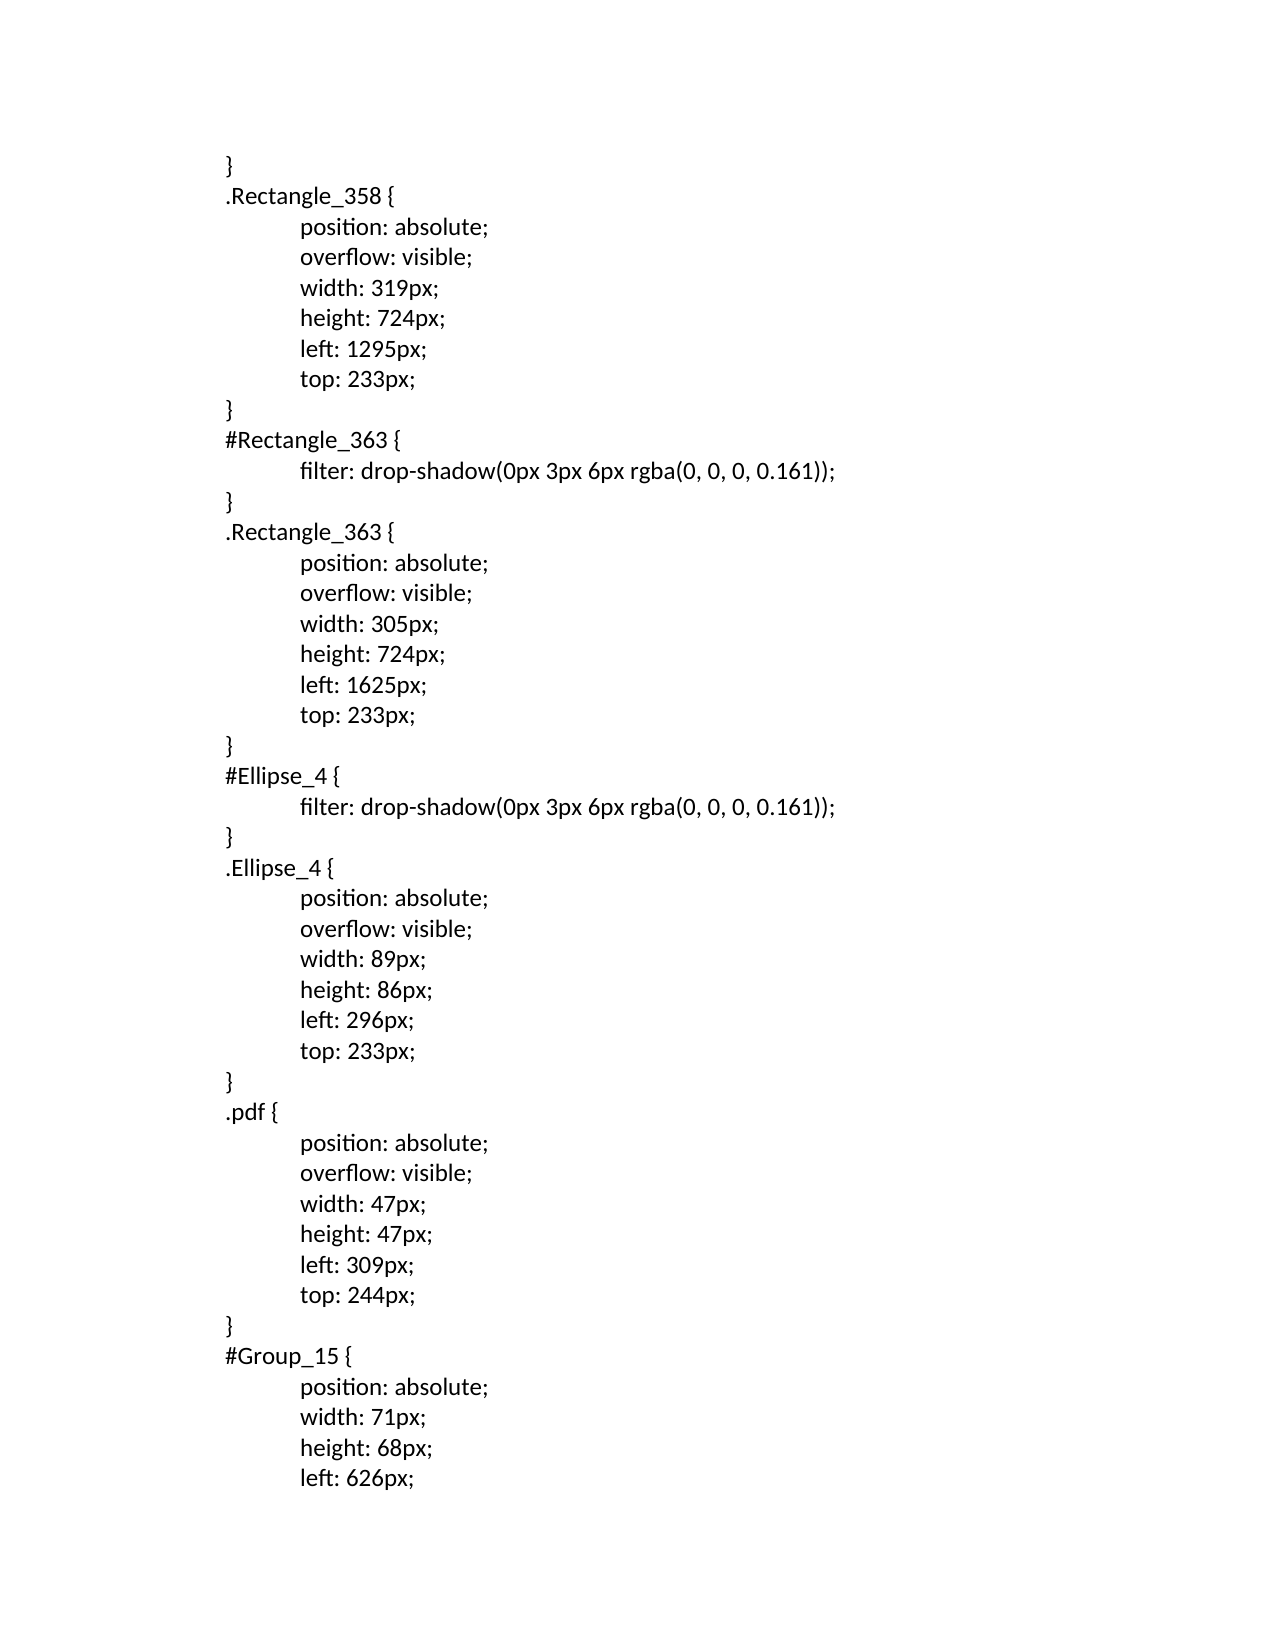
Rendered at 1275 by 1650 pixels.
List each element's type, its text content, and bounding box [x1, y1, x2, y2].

text position: absolute; [150, 1371, 1125, 1401]
text top: 233px; [150, 699, 1125, 730]
text width: 89px; [150, 943, 1125, 974]
text height: 47px; [150, 1218, 1125, 1249]
text left: 626px; [150, 1462, 1125, 1493]
text position: absolute; [150, 547, 1125, 577]
text overflow: visible; [150, 1157, 1125, 1188]
text width: 305px; [150, 608, 1125, 638]
text width: 71px; [150, 1401, 1125, 1432]
text height: 86px; [150, 974, 1125, 1004]
text top: 244px; [150, 1279, 1125, 1310]
text } [150, 730, 1125, 760]
text .Rectangle_358 { [150, 181, 1125, 211]
text .Rectangle_363 { [150, 516, 1125, 547]
text .Ellipse_4 { [150, 852, 1125, 882]
text position: absolute; [150, 211, 1125, 242]
text } [150, 1066, 1125, 1096]
text position: absolute; [150, 1127, 1125, 1157]
text left: 1625px; [150, 669, 1125, 699]
text } [150, 486, 1125, 516]
text left: 1295px; [150, 333, 1125, 364]
text overflow: visible; [150, 913, 1125, 943]
text #Group_15 { [150, 1340, 1125, 1371]
text height: 724px; [150, 303, 1125, 333]
text height: 68px; [150, 1432, 1125, 1462]
text top: 233px; [150, 364, 1125, 394]
text } [150, 150, 1125, 181]
text #Ellipse_4 { [150, 760, 1125, 791]
text overflow: visible; [150, 577, 1125, 608]
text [150, 455, 1125, 486]
text height: 724px; [150, 638, 1125, 669]
text filter: drop-shadow(0px 3px 6px rgba(0, 0, 0, 0.161)); [150, 791, 1125, 821]
text .pdf { [150, 1096, 1125, 1127]
text position: absolute; [150, 882, 1125, 913]
text overflow: visible; [150, 242, 1125, 272]
text } [150, 821, 1125, 852]
text width: 319px; [150, 272, 1125, 303]
text left: 296px; [150, 1004, 1125, 1035]
text width: 47px; [150, 1188, 1125, 1218]
text } [150, 1310, 1125, 1340]
text top: 233px; [150, 1035, 1125, 1066]
text } [150, 394, 1125, 425]
text left: 309px; [150, 1249, 1125, 1279]
text #Rectangle_363 { [150, 425, 1125, 455]
